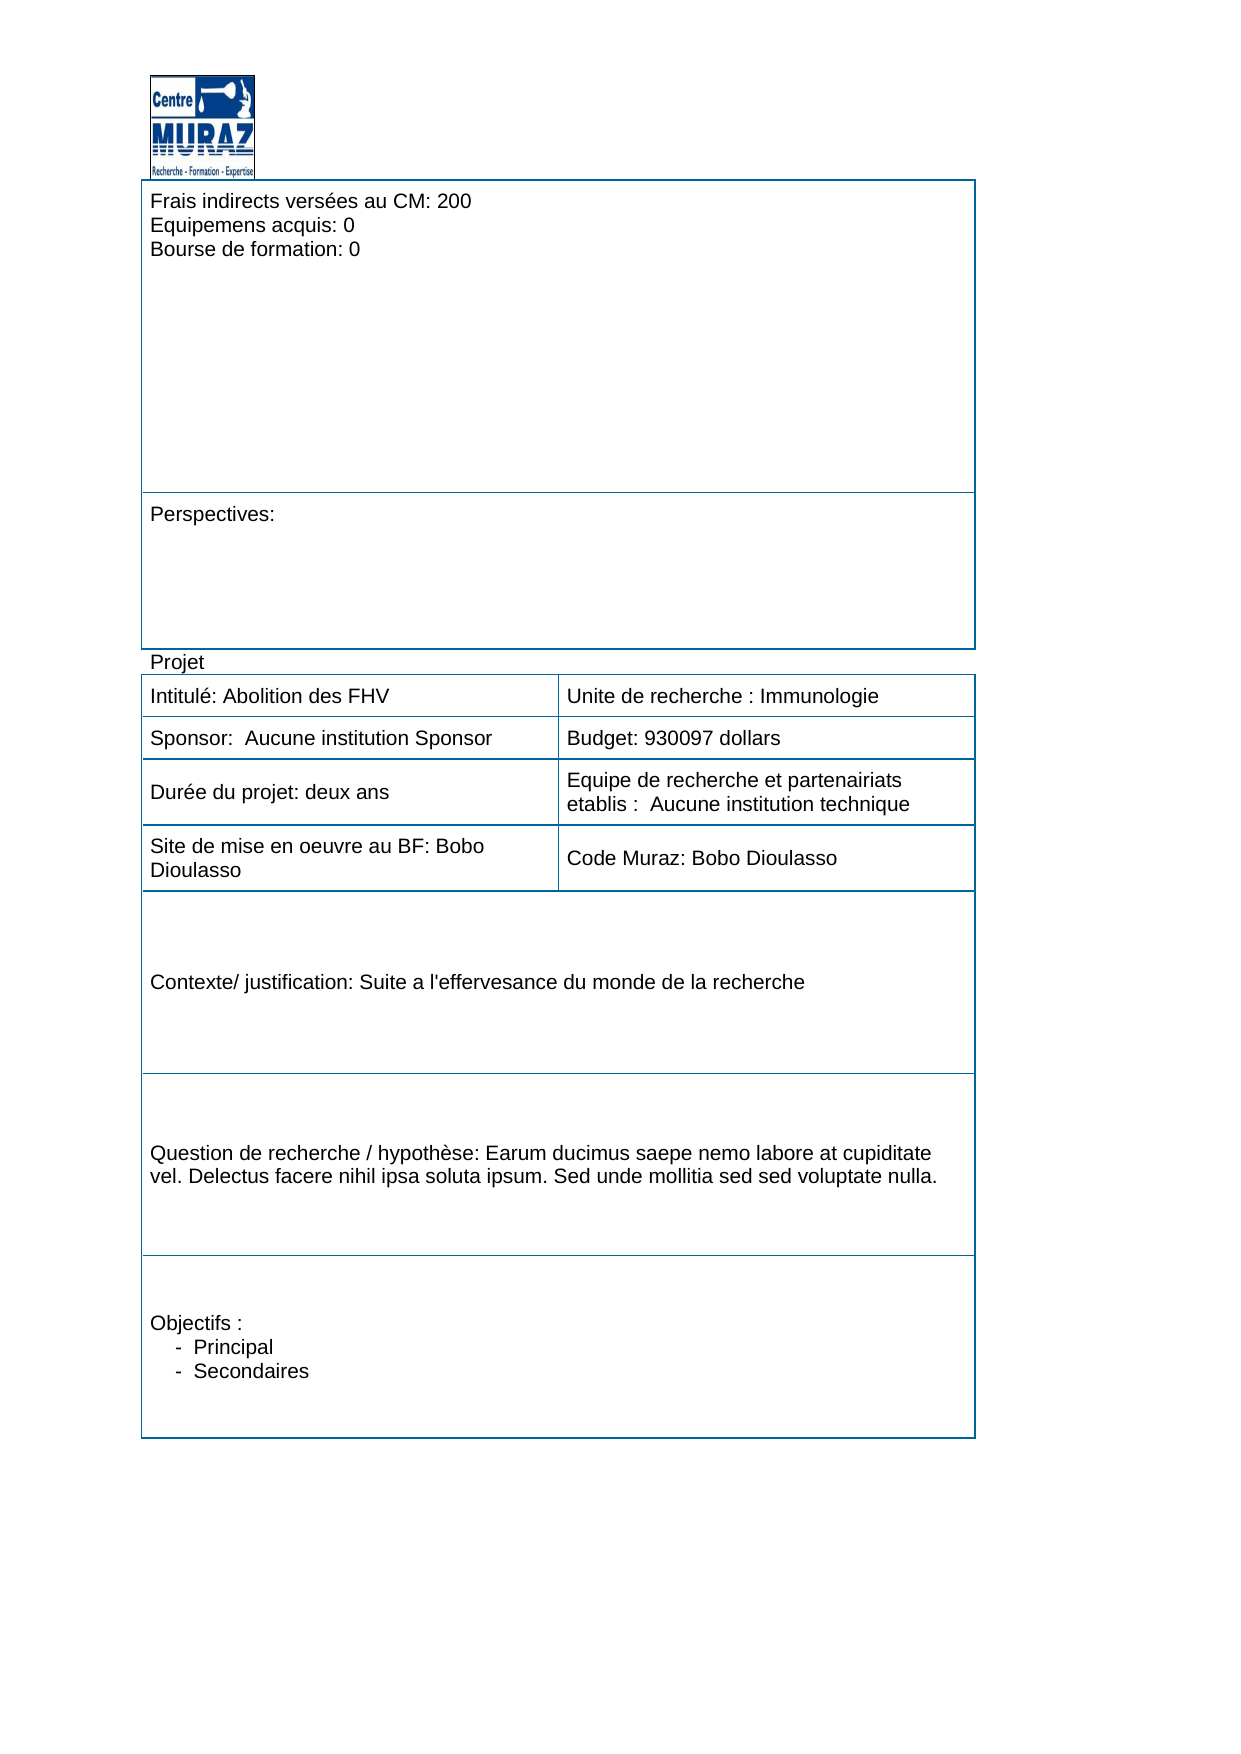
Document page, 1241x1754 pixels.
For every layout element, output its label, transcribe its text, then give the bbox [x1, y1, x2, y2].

text Projet [150, 649, 1090, 673]
table_header Unite de recherche : Immunologie [559, 675, 974, 716]
table_cell Sponsor: Aucune institution Sponsor [142, 717, 558, 758]
table_cell Question de recherche / hypothèse: Earum ducimus saepe nemo labore at cupiditate vel. Delectus facere nihil ipsa soluta ipsum. Sed unde mollitia sed sed voluptate nulla. [142, 1074, 974, 1255]
table_header Intitulé: Abolition des FHV [142, 675, 558, 716]
table_cell Code Muraz: Bobo Dioulasso [559, 826, 974, 890]
table_cell Frais indirects versées au CM: 200 Equipemens acquis: 0 Bourse de formation: 0 [142, 181, 974, 492]
table_cell Durée du projet: deux ans [142, 759, 558, 824]
table_cell Objectifs : - Principal - Secondaires [142, 1256, 974, 1437]
table_cell Site de mise en oeuvre au BF: Bobo Dioulasso [142, 825, 558, 890]
table_cell Budget: 930097 dollars [559, 717, 974, 758]
picture [151, 76, 254, 178]
table_cell Perspectives: [142, 493, 974, 648]
table_cell Equipe de recherche et partenairiats etablis : Aucune institution technique [559, 760, 974, 824]
table_cell Contexte/ justification: Suite a l'effervesance du monde de la recherche [142, 891, 974, 1072]
